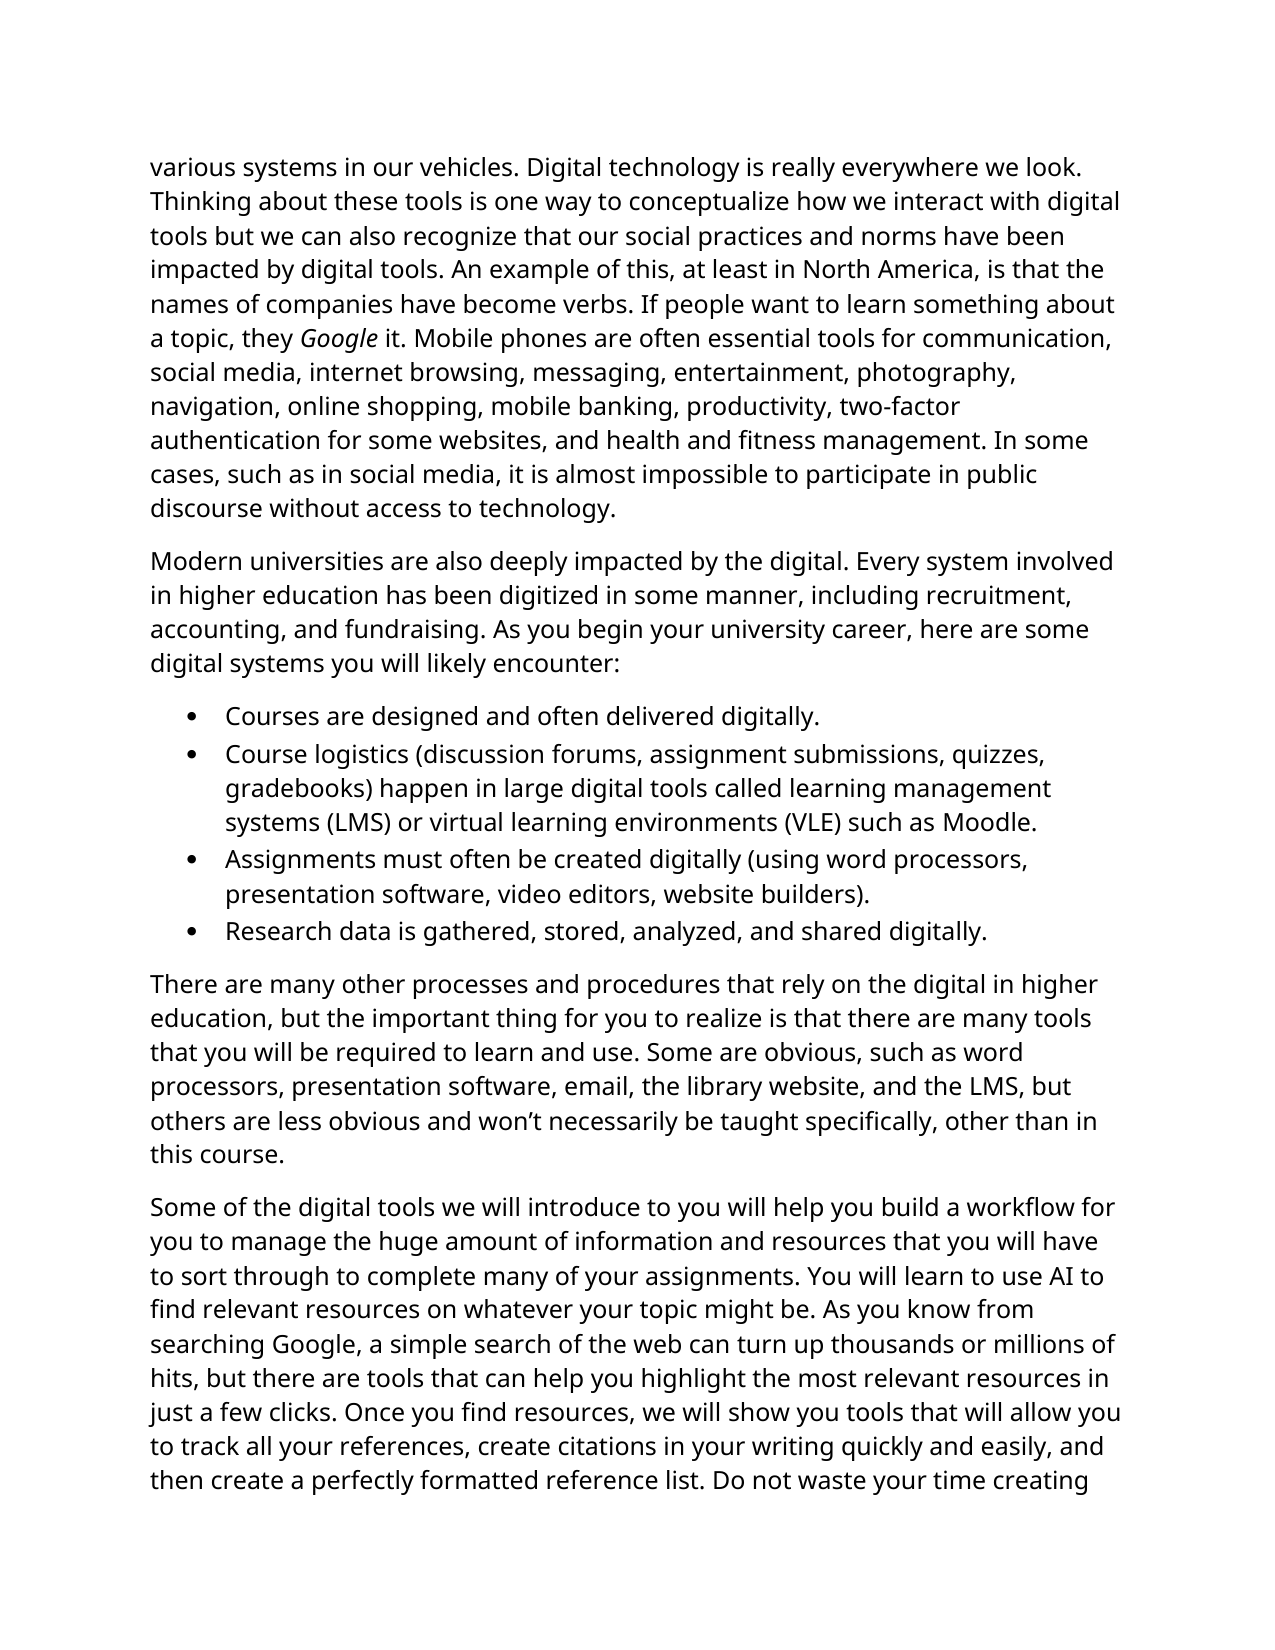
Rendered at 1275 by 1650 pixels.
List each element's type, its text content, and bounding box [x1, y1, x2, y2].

list ourses are designed and often delivered digitally [187, 698, 1125, 732]
list ssignments must often be created digitally (word processors, presentation software, video editors, website builders) [187, 842, 1125, 910]
list ourse logistics (discussion forums, assignment submissions, quizzes, gradebooks) happen in large digital tools called learning management systems (LMS) or virtual learning environments (VLE) Moodle [187, 736, 1125, 838]
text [150, 1190, 1125, 1497]
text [150, 150, 1125, 525]
text Modern universities are also deeply impacted by the digital. Every system involved in higher education has been digitized in some manner, including recruitment, accounting, and fundraising. As you begin your university career, here are some digital systems you will likely encounter: [150, 543, 1125, 680]
list esearch data is gathered, stored, analyzed, and shared digitally [187, 914, 1125, 948]
text There are many other processes and procedures that rely on the digital in higher education, but the important thing for you to realize is that there are many tools that you will be required to learn and use. Some are obvious, word processors, presentation software, email, the library website, and LMS, but are less obvious and won’t necessarily be taught specifically, other than in this course. [150, 967, 1125, 1171]
